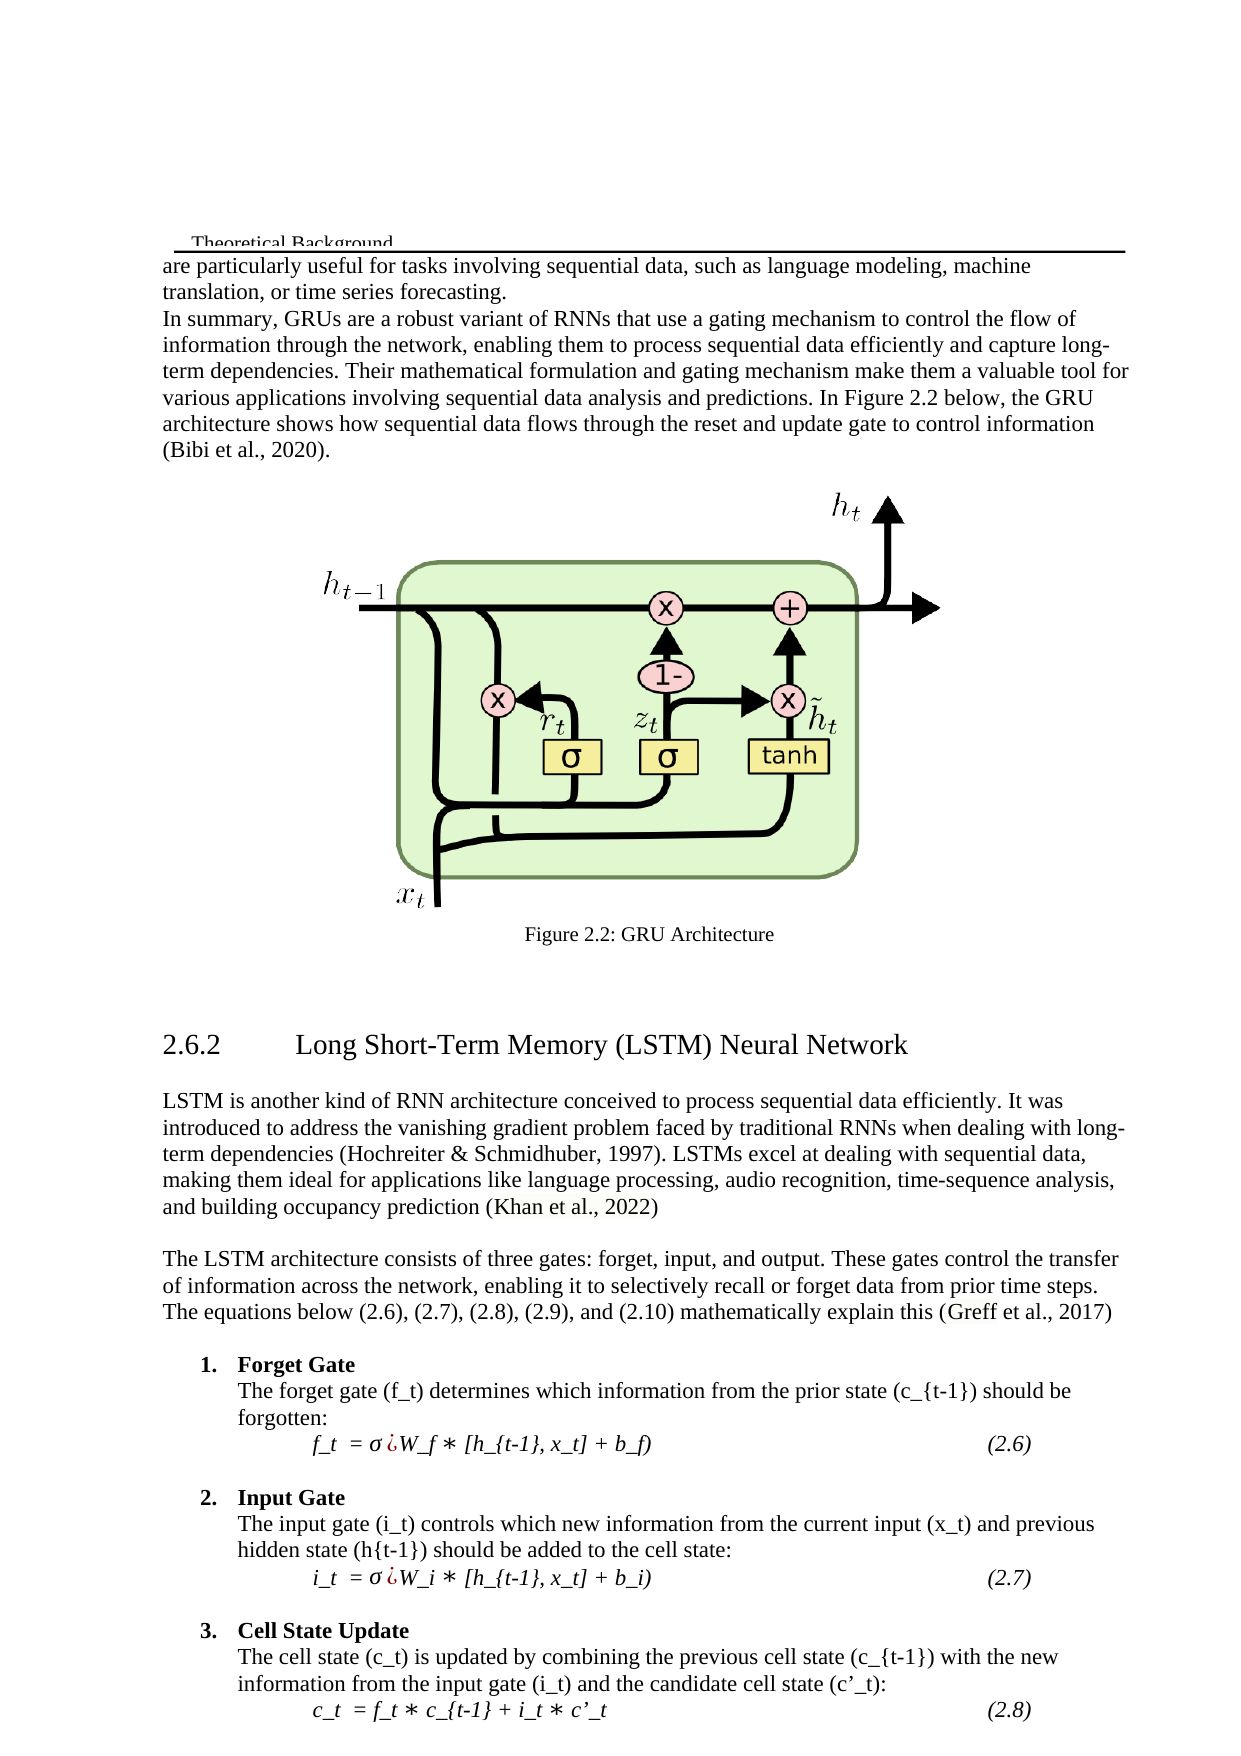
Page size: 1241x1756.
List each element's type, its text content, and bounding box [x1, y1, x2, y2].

text c_t = f_t c_{t-1} + i_t c’_t (2.8) [237, 1696, 1136, 1723]
list Forget Gate [200, 1351, 1136, 1377]
picture [306, 489, 992, 922]
list Input Gate [200, 1484, 1136, 1510]
text The LSTM architecture consists of three gates: forget, input, and output. These gates control the transfer of information across the network, enabling it to selectively recall or forget data from prior time steps. The equations below (2.6), (2.7), (2.8), (2.9), and (2.10) mathematically explain this (Greff et al., 2017) [162, 1245, 1136, 1324]
text The forget gate (f_t) determines which information from the prior state (c_{t-1}) should be forgotten: [237, 1377, 1136, 1430]
text LSTM is another kind of RNN architecture conceived to process sequential data efficiently. It was introduced to address the vanishing gradient problem faced by traditional RNNs when dealing with long-term dependencies (Hochreiter & Schmidhuber, 1997). LSTMs excel at dealing with sequential data, making them ideal for applications like language processing, audio recognition, time-sequence analysis, and building occupancy prediction (Khan et al., 2022) [162, 1087, 1136, 1219]
text The cell state (c_t) is updated by combining the previous cell state (c_{t-1}) with the new information from the input gate (i_t) and the candidate cell state (c’_t): [237, 1643, 1136, 1696]
text In summary, GRUs are a robust variant of RNNs that use a gating mechanism to control the flow of information through the network, enabling them to process sequential data efficiently and capture long-term dependencies. Their mathematical formulation and gating mechanism make them a valuable tool for various applications involving sequential data analysis and predictions. In Figure 2.2 below, the GRU architecture shows how sequential data flows through the reset and update gate to control information (Bibi et al., 2020). [162, 305, 1136, 463]
text The input gate (i_t) controls which new information from the current input (x_t) and previous hidden state (h{t-1}) should be added to the cell state: [237, 1510, 1136, 1563]
text Figure 2.2: GRU Architecture [162, 922, 1136, 946]
text 2.6.2 Long Short-Term Memory (LSTM) Neural Network [162, 1027, 1136, 1061]
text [162, 252, 1136, 305]
text f_t = W_f [h_{t-1}, x_t] + b_f) (2.6) [237, 1430, 1136, 1457]
text i_t = W_i [h_{t-1}, x_t] + b_i) (2.7) [237, 1563, 1136, 1591]
list Cell State Update [200, 1617, 1136, 1643]
